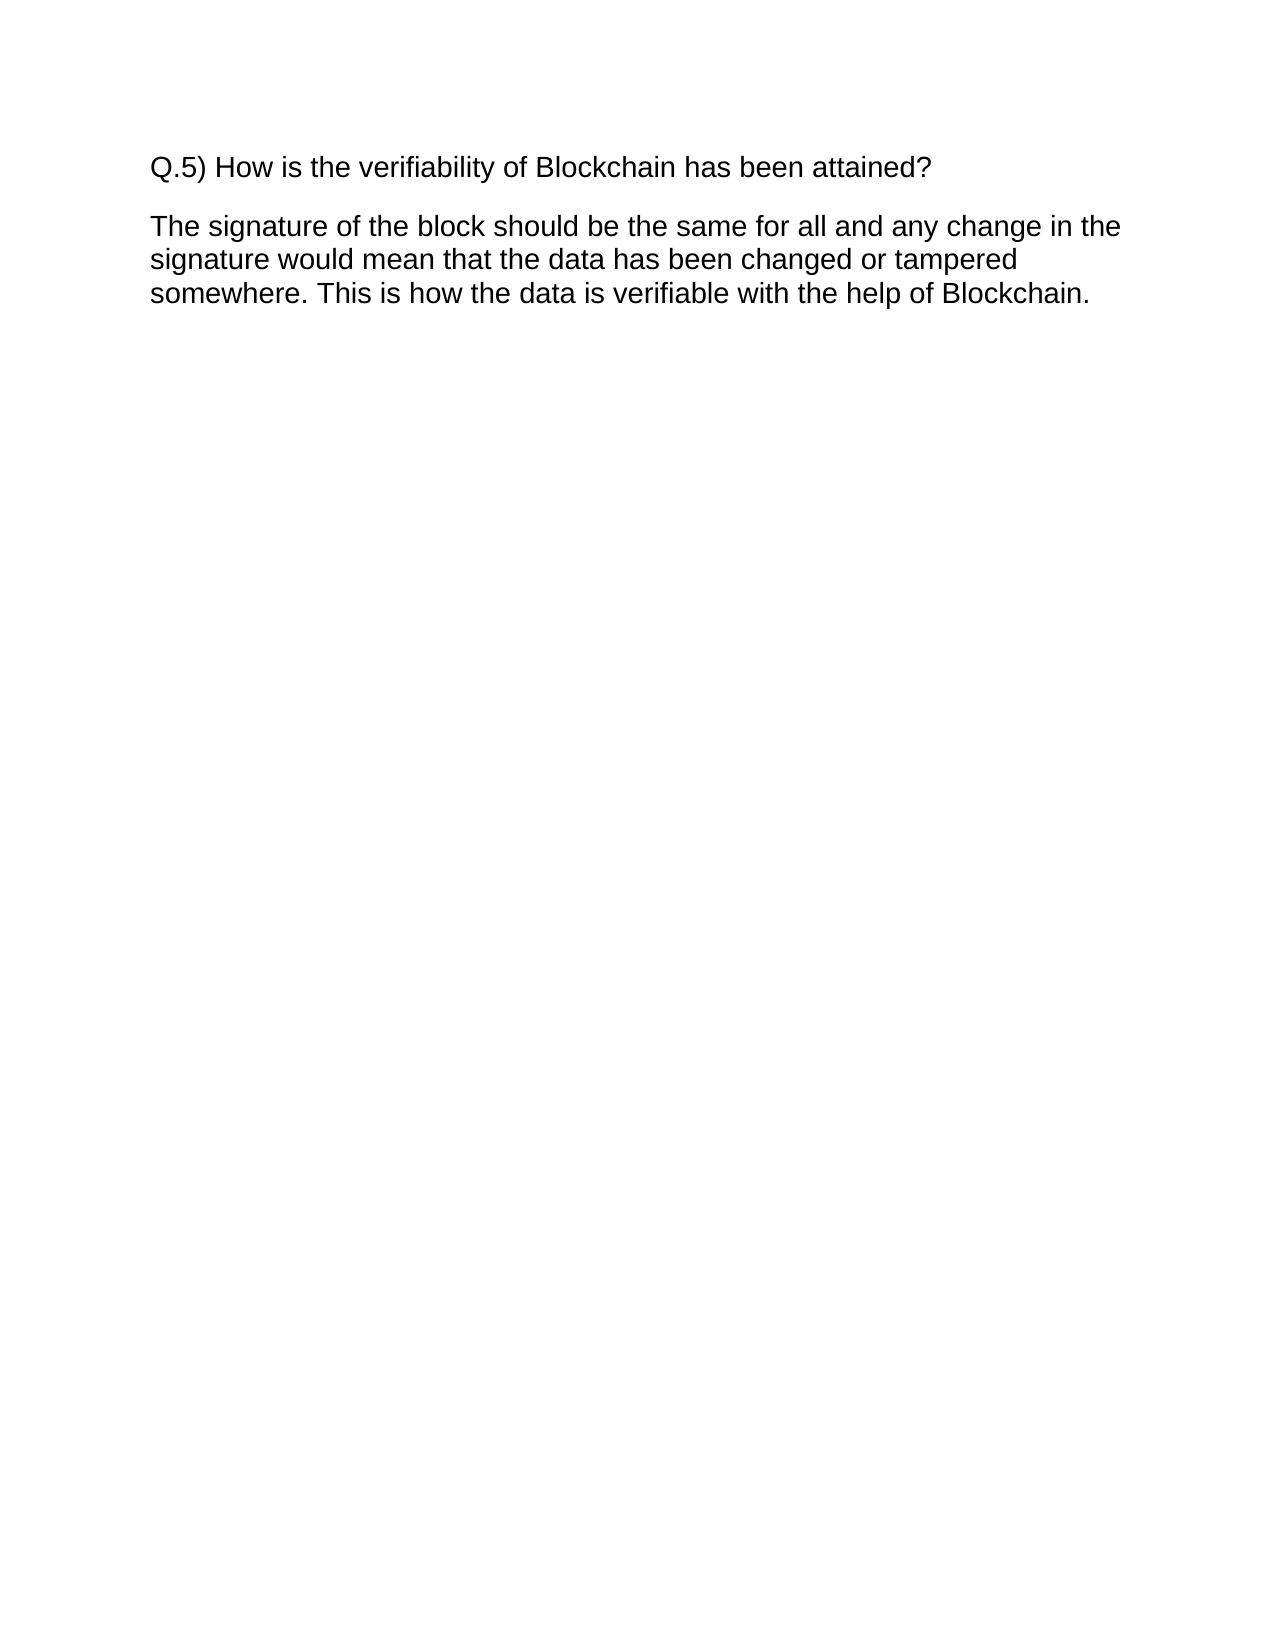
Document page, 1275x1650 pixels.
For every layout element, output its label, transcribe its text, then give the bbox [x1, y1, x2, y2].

text The signature of the block should be the same for all and any change in the signature would mean that the data has been changed or tampered somewhere. This is how the data is verifiable with the help of Blockchain. [150, 208, 1125, 309]
text Q.5) How is the verifiability of Blockchain has been attained? [150, 150, 1125, 183]
